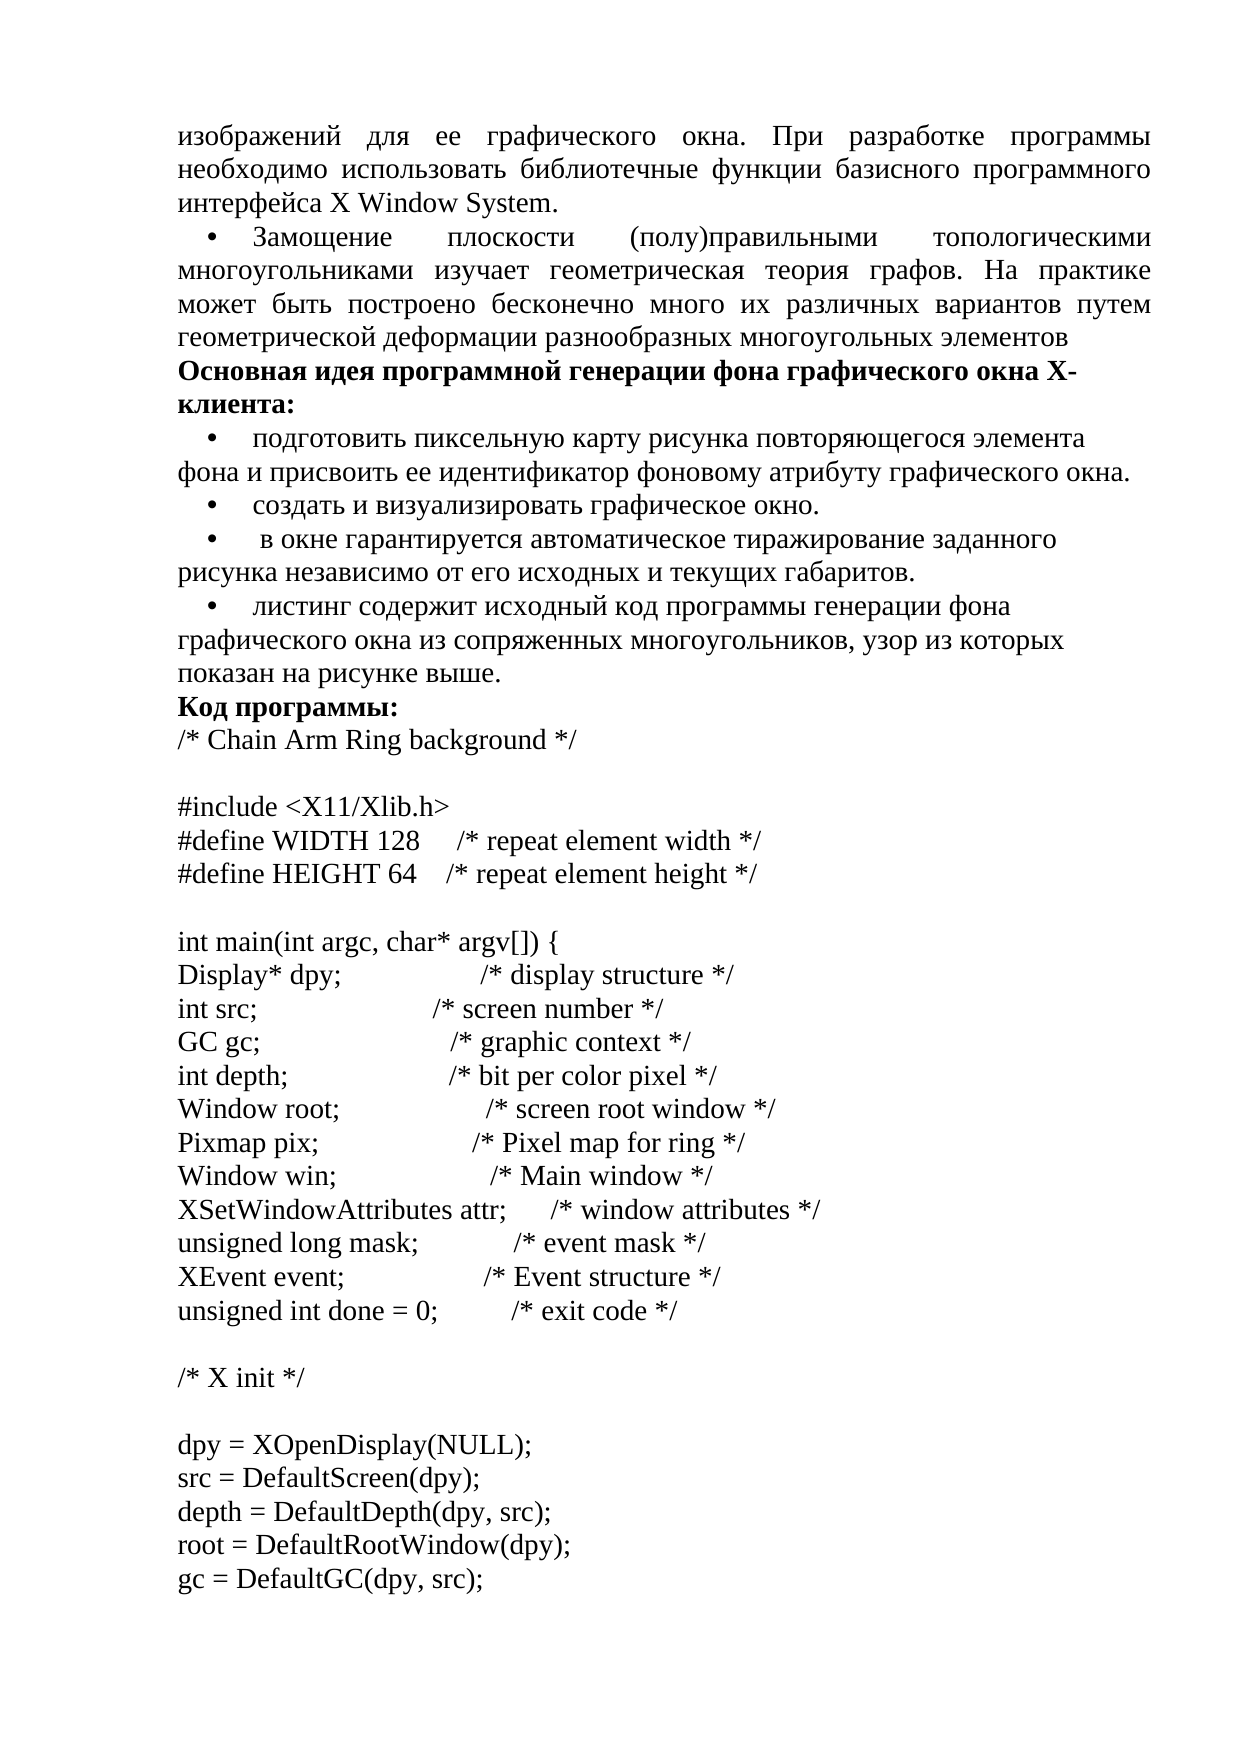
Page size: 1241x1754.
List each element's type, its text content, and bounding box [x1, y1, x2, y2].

text Код программы: [177, 689, 1152, 722]
text int main(int argc, char* argv[]) { [177, 924, 1152, 957]
list подготовить пиксельную карту рисунка повторяющегося элемента фона и присвоить ее идентификатор фоновому атрибуту графического окна. [177, 420, 1152, 487]
text #define HEIGHT 64 /* repeat element height */ [177, 857, 1152, 890]
list Замощение плоскости (полу)правильными топологическими многоугольниками изучает геометрическая теория графов. На практике может быть построено бесконечно много их различных вариантов путем геометрической деформации разнообразных многоугольных элементов [177, 219, 1152, 353]
text depth = DefaultDepth(dpy, src); [177, 1494, 1152, 1527]
text int src; /* screen number */ [177, 991, 1152, 1024]
text Pixmap pix; /* Pixel map for ring */ [177, 1125, 1152, 1158]
text dpy = XOpenDisplay(NULL); [177, 1427, 1152, 1460]
text root = DefaultRootWindow(dpy); [177, 1527, 1152, 1561]
text #include <X11/Xlib.h> [177, 789, 1152, 823]
text XSetWindowAttributes attr; /* window attributes */ [177, 1192, 1152, 1226]
list в окне гарантируется автоматическое тиражирование заданного рисунка независимо от его исходных и текущих габаритов. [177, 521, 1152, 588]
text unsigned long mask; /* event mask */ [177, 1226, 1152, 1259]
text /* Chain Arm Ring background */ [177, 722, 1152, 756]
text unsigned int done = 0; /* exit code */ [177, 1293, 1152, 1326]
text #define WIDTH 128 /* repeat element width */ [177, 823, 1152, 857]
text Display* dpy; /* display structure */ [177, 957, 1152, 991]
text Основная идея программной генерации фона графического окна Х-клиента: [177, 353, 1152, 420]
text src = DefaultScreen(dpy); [177, 1460, 1152, 1494]
text /* X init */ [177, 1360, 1152, 1393]
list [177, 118, 1152, 219]
list создать и визуализировать графическое окно. [177, 487, 1152, 521]
text GC gc; /* graphic context */ [177, 1024, 1152, 1058]
text int depth; /* bit per color pixel */ [177, 1058, 1152, 1091]
list листинг содержит исходный код программы генерации фона графического окна из сопряженных многоугольников, узор из которых показан на рисунке выше. [177, 588, 1152, 689]
text gc = DefaultGC(dpy, src); [177, 1561, 1152, 1594]
text Window root; /* screen root window */ [177, 1091, 1152, 1125]
text Window win; /* Main window */ [177, 1158, 1152, 1192]
text XEvent event; /* Event structure */ [177, 1259, 1152, 1293]
